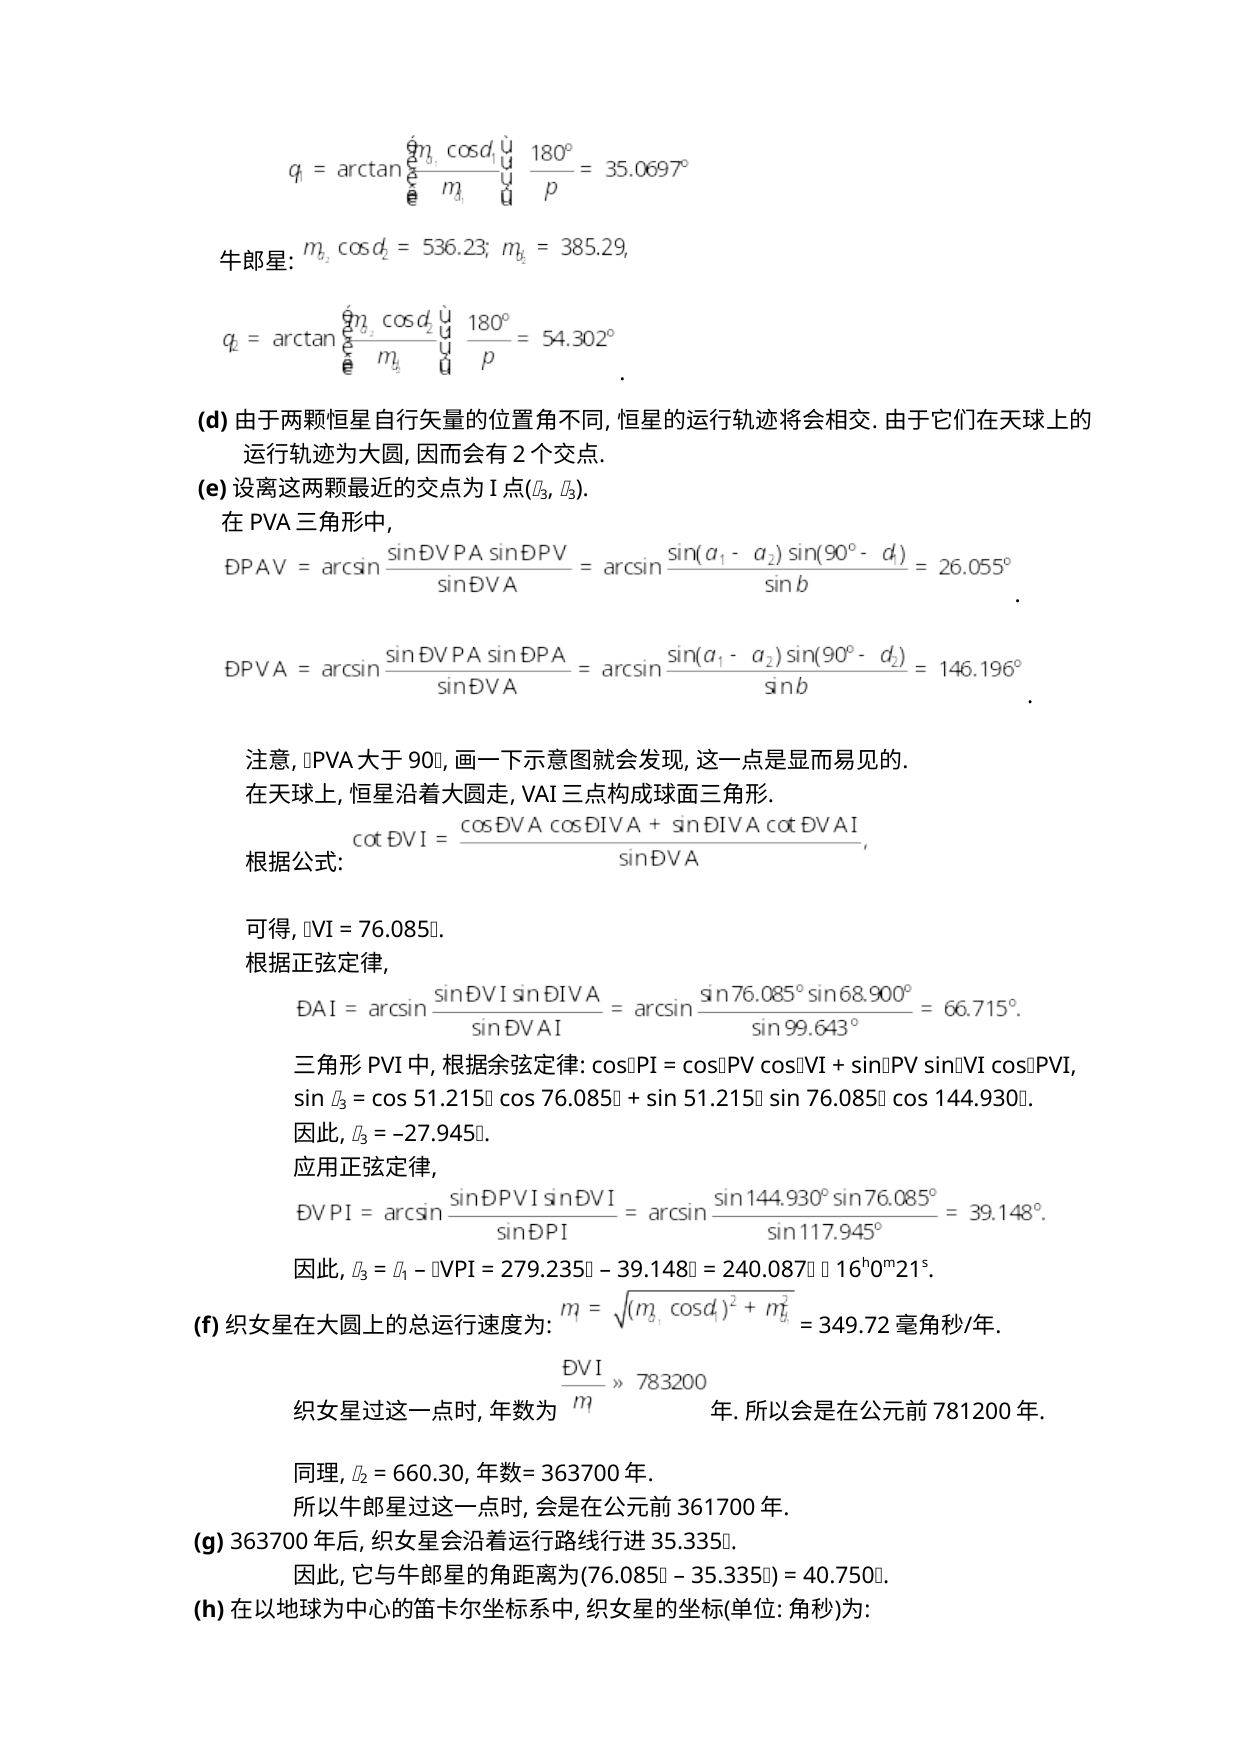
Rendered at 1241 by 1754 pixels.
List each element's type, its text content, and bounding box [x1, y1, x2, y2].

text (d) 由于两颗恒星自行矢量的位置角不同, 恒星的运行轨迹将会相交. 由于它们在天球上的运行轨迹为大圆, 因而会有2个交点. [198, 402, 1092, 469]
text (e) 设离这两颗最近的交点为I点(3, 3). [198, 469, 1092, 503]
text 三角形PVI中, 根据余弦定律: cosPI = cosPV cosVI + sinPV sinVI cosPVI, [248, 1047, 1092, 1081]
text (g) 363700年后, 织女星会沿着运行路线行进35.335. [148, 1522, 1092, 1556]
text sin 3 = cos 51.215 cos 76.085 + sin 51.215 sin 76.085 cos 144.930. [248, 1081, 1092, 1115]
text . [148, 300, 1092, 402]
text 在PVA三角形中, [198, 503, 1092, 537]
text (h) 在以地球为中心的笛卡尔坐标系中, 织女星的坐标(单位: 角秒)为: [148, 1590, 1092, 1624]
text 所以牛郎星过这一点时, 会是在公元前361700年. [248, 1488, 1092, 1522]
text 织女星过这一点时, 年数为年. 所以会是在公元前781200年. [248, 1352, 1092, 1454]
text 因此, 3 = 1 – VPI = 279.235 – 39.148 = 240.087 16h0m21s. [248, 1251, 1092, 1284]
text 根据公式: [198, 809, 1092, 911]
text 应用正弦定律, [248, 1149, 1092, 1183]
text . [198, 639, 1092, 741]
text 在天球上, 恒星沿着大圆走, VAI三点构成球面三角形. [198, 775, 1092, 809]
text 注意, PVA大于90, 画一下示意图就会发现, 这一点是显而易见的. [198, 741, 1092, 775]
text . [198, 537, 1092, 639]
text 同理, 2 = 660.30, 年数= 363700年. [248, 1454, 1092, 1488]
text 根据正弦定律, [198, 945, 1092, 979]
text (f) 织女星在大圆上的总运行速度为: = 349.72毫角秒/年. [148, 1284, 1092, 1352]
text 因此, 3 = –27.945. [248, 1115, 1092, 1149]
text 因此, 它与牛郎星的角距离为(76.085 – 35.335) = 40.750. [248, 1556, 1092, 1590]
text 可得, VI = 76.085. [198, 911, 1092, 945]
text 牛郎星: [148, 232, 1092, 300]
